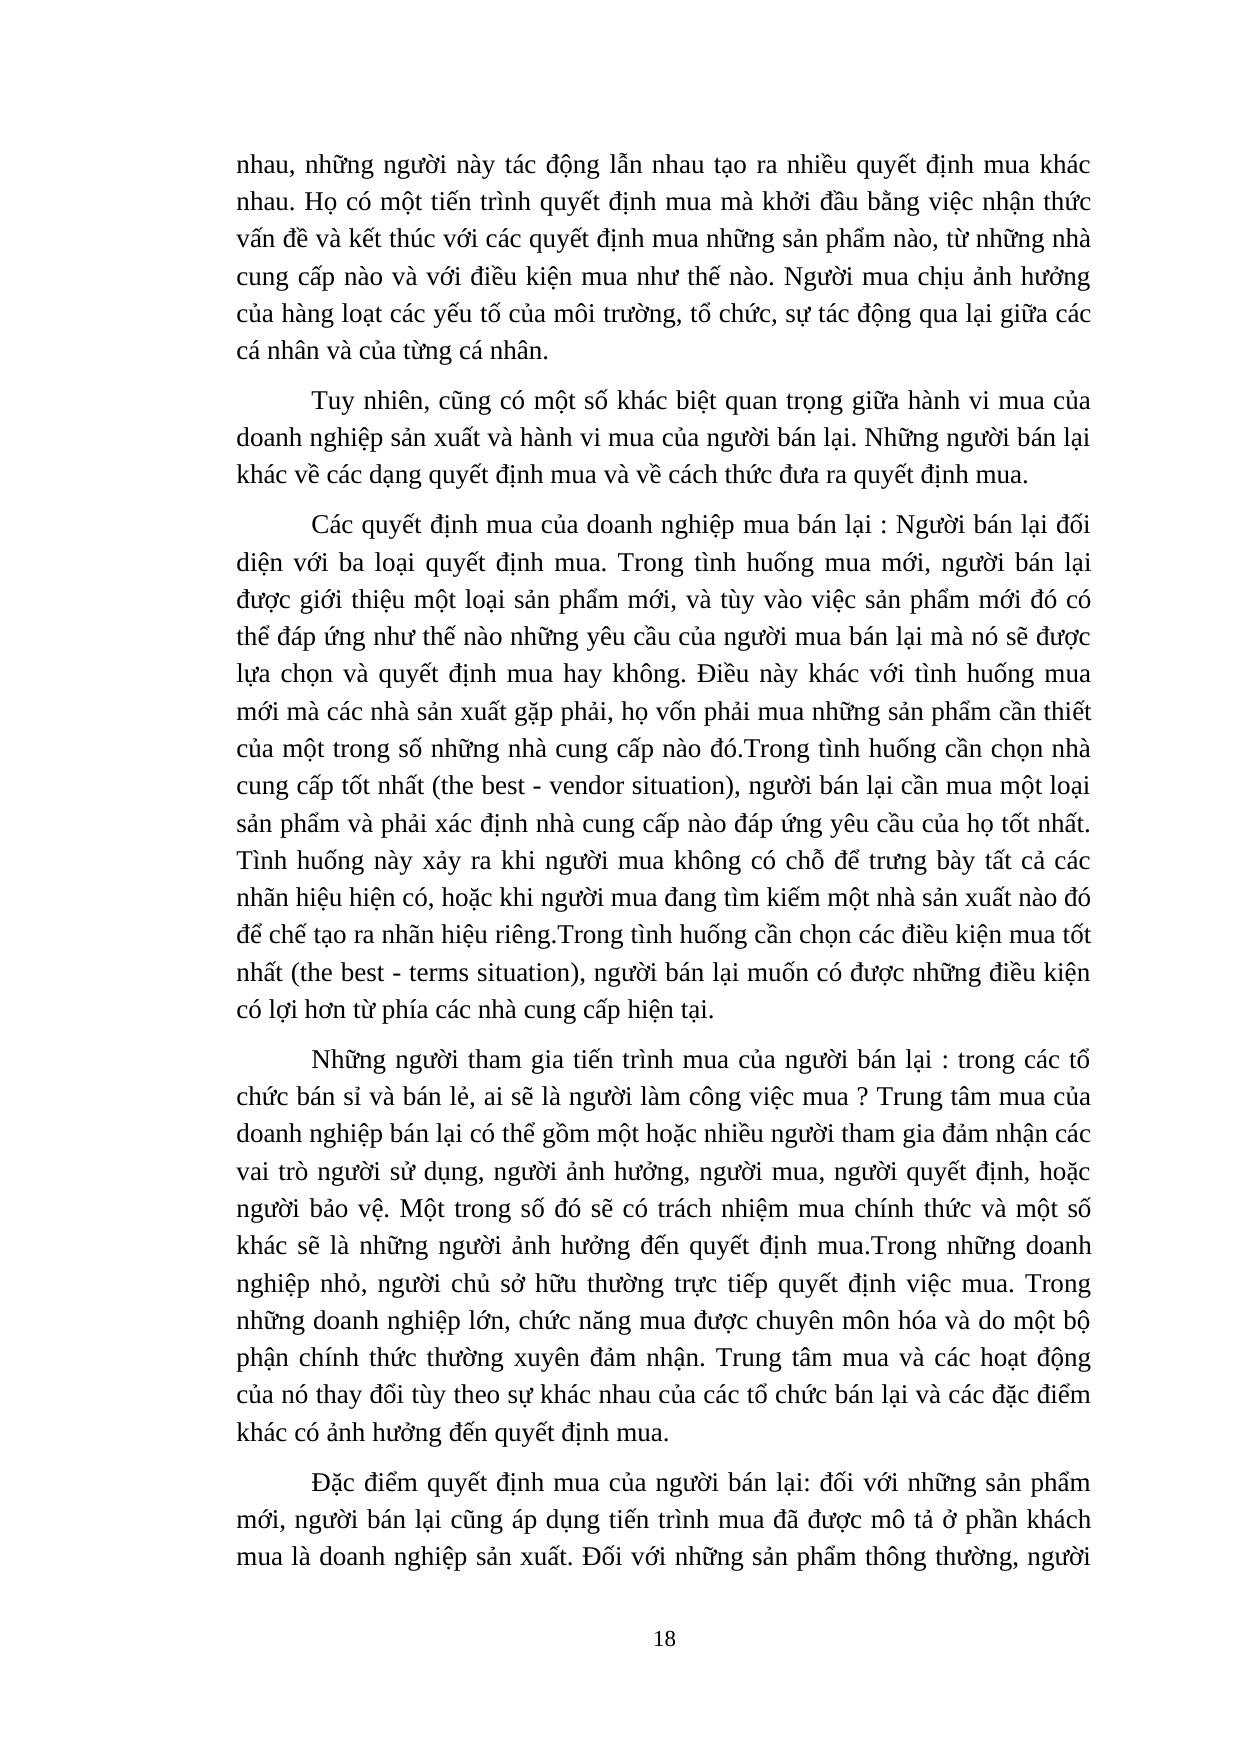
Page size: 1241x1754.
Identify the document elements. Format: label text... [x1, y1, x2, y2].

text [236, 1466, 1092, 1571]
text Các quyết định mua của doanh nghiệp mua bán lại : Người bán lại đối diện với ba loại quyết định mua. Trong tình huống mua mới, người bán lại được giới thiệu một loại sản phẩm mới, và tùy vào việc sản phẩm mới đó có thể đáp ứng như thế nào những yêu cầu của người mua bán lại mà nó sẽ được lựa chọn và quyết định mua hay không. Điều này khác với tình huống mua mới mà các nhà sản xuất gặp phải, họ vốn phải mua những sản phẩm cần thiết của một trong số những nhà cung cấp nào đó.Trong tình huống cần chọn nhà cung cấp tốt nhất (the best - vendor situation), người bán lại cần mua một loại sản phẩm và phải xác định nhà cung cấp nào đáp ứng yêu cầu của họ tốt nhất. Tình huống này xảy ra khi người mua không có chỗ để trưng bày tất cả các nhãn hiệu hiện có, hoặc khi người mua đang tìm kiếm một nhà sản xuất nào đó để chế tạo ra nhãn hiệu riêng.Trong tình huống cần chọn các điều kiện mua tốt nhất (the best - terms situation), người bán lại muốn có được những điều kiện có lợi hơn từ phía các nhà cung cấp hiện tại. [236, 508, 1092, 1024]
text Tuy nhiên, cũng có một số khác biệt quan trọng giữa hành vi mua của doanh nghiệp sản xuất và hành vi mua của người bán lại. Những người bán lại khác về các dạng quyết định mua và về cách thức đưa ra quyết định mua. [236, 384, 1092, 490]
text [236, 148, 1092, 365]
text Những người tham gia tiến trình mua của người bán lại : trong các tổ chức bán sỉ và bán lẻ, ai sẽ là người làm công việc mua ? Trung tâm mua của doanh nghiệp bán lại có thể gồm một hoặc nhiều người tham gia đảm nhận các vai trò người sử dụng, người ảnh hưởng, người mua, người quyết định, hoặc người bảo vệ. Một trong số đó sẽ có trách nhiệm mua chính thức và một số khác sẽ là những người ảnh hưởng đến quyết định mua.Trong những doanh nghiệp nhỏ, người chủ sở hữu thường trực tiếp quyết định việc mua. Trong những doanh nghiệp lớn, chức năng mua được chuyên môn hóa và do một bộ phận chính thức thường xuyên đảm nhận. Trung tâm mua và các hoạt động của nó thay đổi tùy theo sự khác nhau của các tổ chức bán lại và các đặc điểm khác có ảnh hưởng đến quyết định mua. [236, 1043, 1092, 1447]
